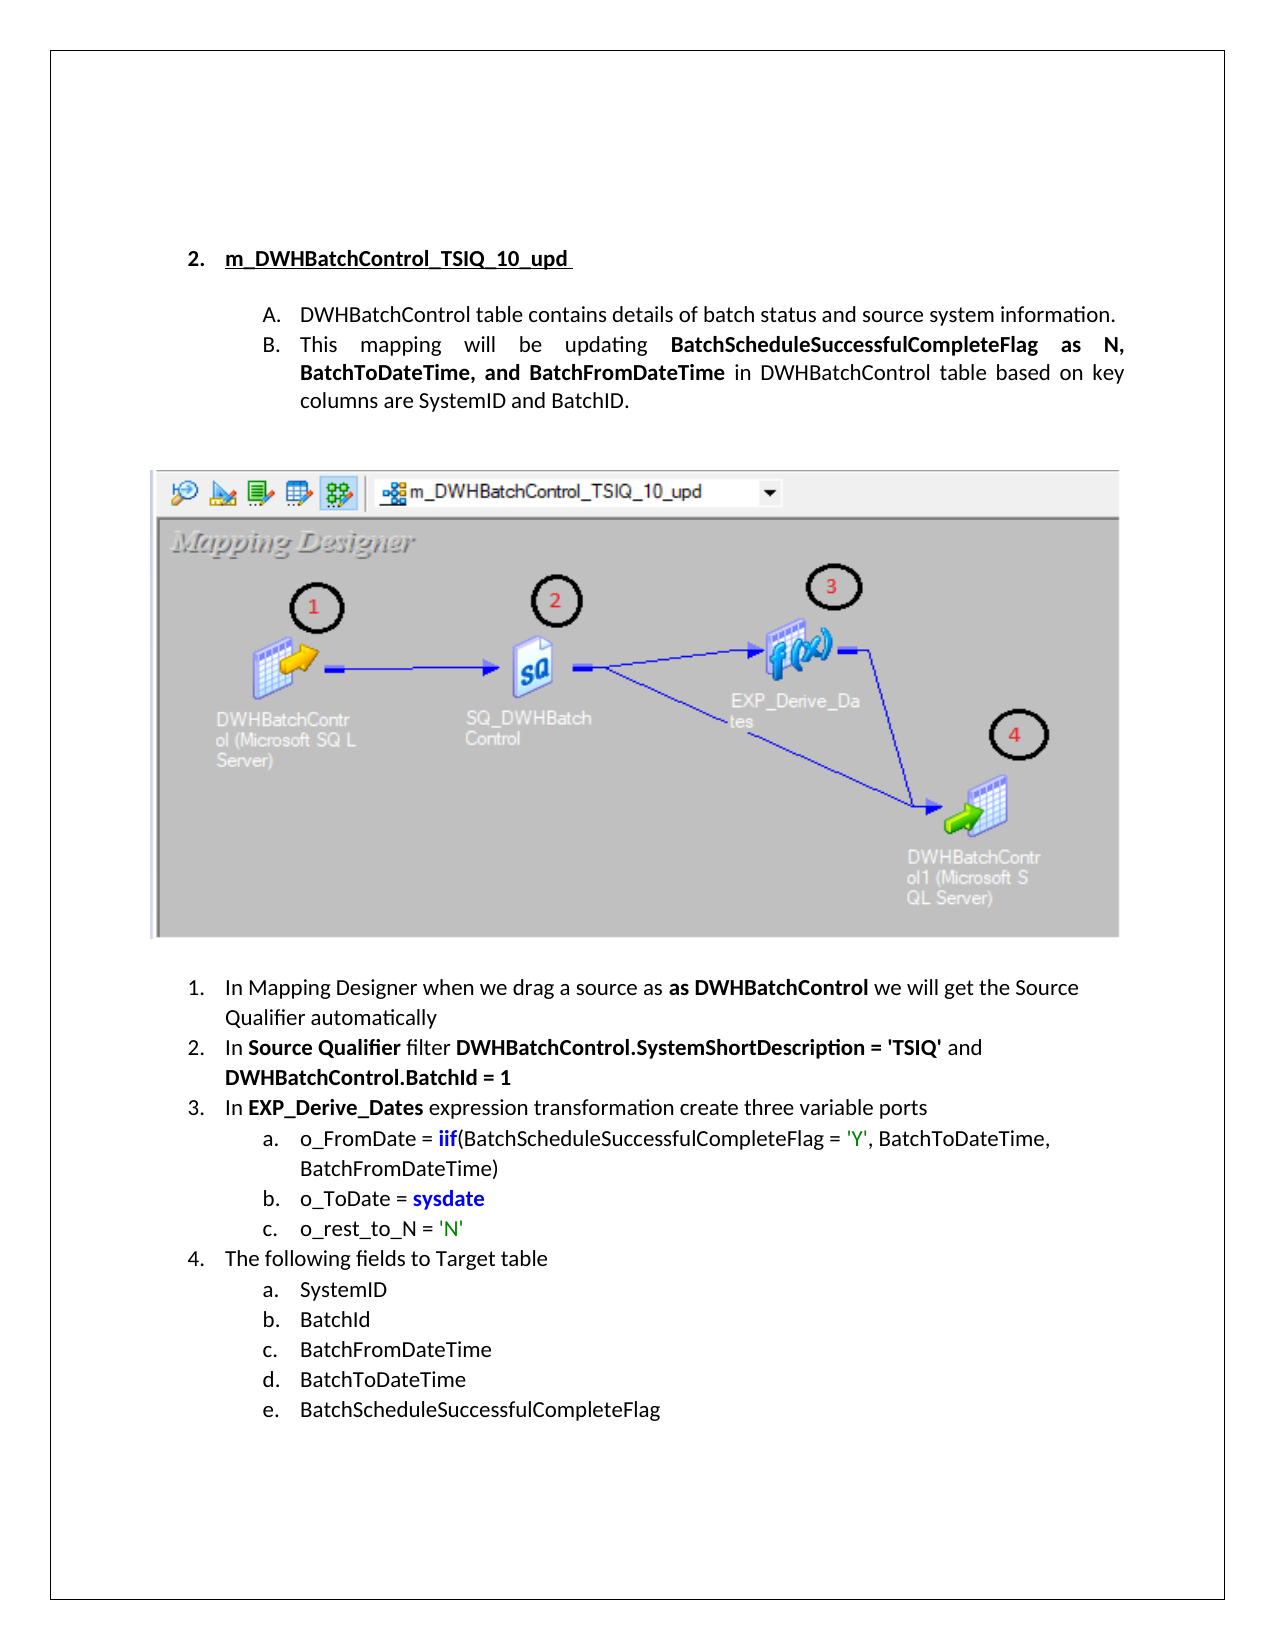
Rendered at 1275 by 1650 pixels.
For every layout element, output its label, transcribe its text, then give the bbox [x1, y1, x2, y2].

list BatchToDateTime [262, 1365, 1125, 1393]
list DWHBatchControl table contains details of batch status and source system information. [262, 300, 1125, 328]
list In Mapping Designer when we drag a source as as DWHBatchControl we will get the Source Qualifier automatically [187, 973, 1125, 1031]
list BatchId [262, 1305, 1125, 1333]
list BatchScheduleSuccessfulCompleteFlag [262, 1396, 1125, 1423]
list This mapping will be updating BatchScheduleSuccessfulCompleteFlag as N, BatchToDateTime, and BatchFromDateTime in DWHBatchControl table based on key columns are SystemID and BatchID. [262, 330, 1125, 414]
list o_rest_to_N = 'N' [262, 1214, 1125, 1242]
list o_FromDate = iif(BatchScheduleSuccessfulCompleteFlag = 'Y', BatchToDateTime, BatchFromDateTime) [262, 1124, 1125, 1182]
list The following fields to Target table [187, 1244, 1125, 1272]
list SystemID [262, 1275, 1125, 1303]
list BatchFromDateTime [262, 1335, 1125, 1363]
list o_ToDate = sysdate [262, 1184, 1125, 1212]
list In EXP_Derive_Dates expression transformation create three variable ports [187, 1093, 1125, 1121]
picture [150, 470, 1121, 939]
list m_DWHBatchControl_TSIQ_10_upd [187, 244, 1125, 272]
list In Source Qualifier filter DWHBatchControl.SystemShortDescription = 'TSIQ' and DWHBatchControl.BatchId = 1 [187, 1033, 1125, 1091]
